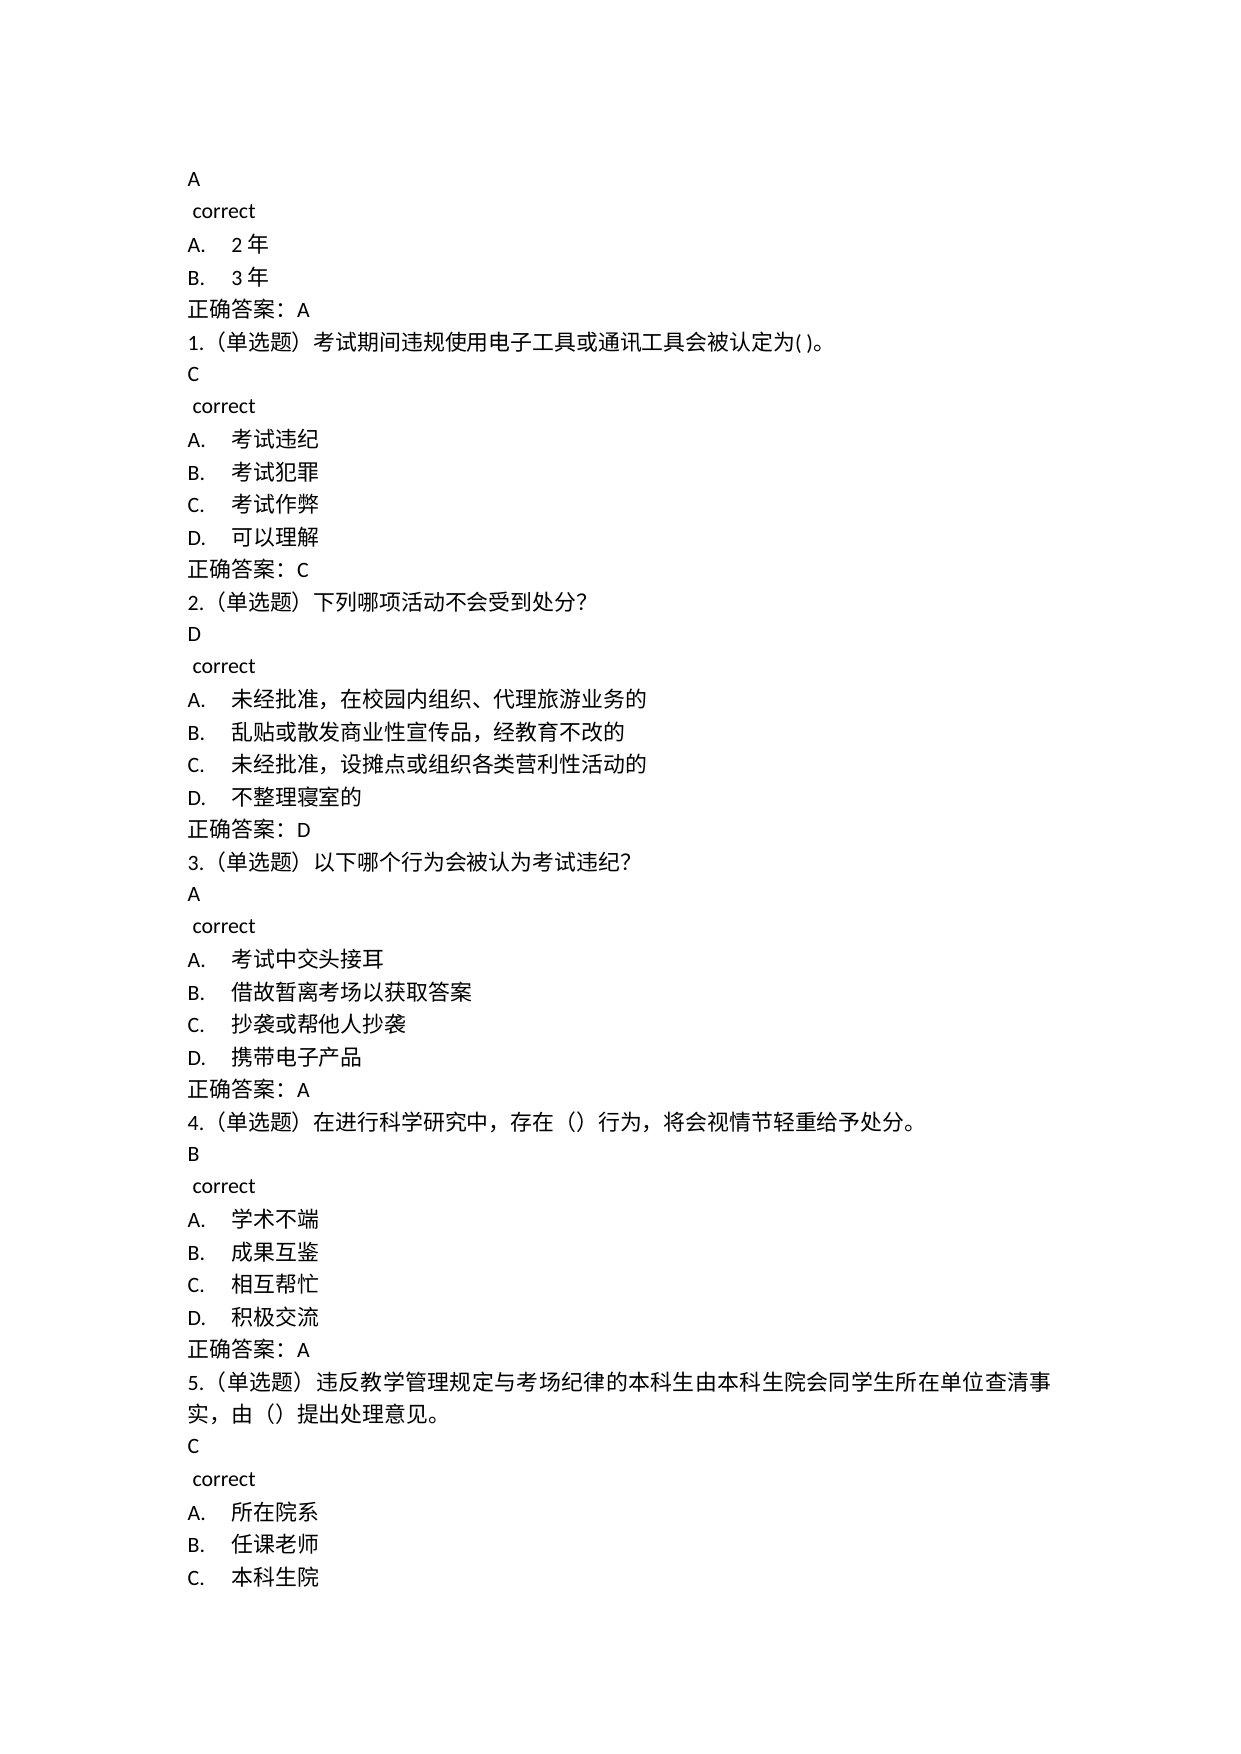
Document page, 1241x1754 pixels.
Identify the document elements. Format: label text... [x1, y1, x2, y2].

text C. 考试作弊 [187, 487, 1053, 519]
text B. 借故暂离考场以获取答案 [187, 974, 1053, 1007]
text A [187, 162, 1053, 194]
text D. 携带电子产品 [187, 1039, 1053, 1072]
text C. 本科生院 [187, 1559, 1053, 1592]
text correct [187, 389, 1053, 422]
text A. 考试违纪 [187, 422, 1053, 454]
text D. 可以理解 [187, 519, 1053, 552]
text D. 积极交流 [187, 1299, 1053, 1332]
text A. 考试中交头接耳 [187, 942, 1053, 974]
text C. 相互帮忙 [187, 1267, 1053, 1299]
text B. 考试犯罪 [187, 454, 1053, 487]
text B. 乱贴或散发商业性宣传品，经教育不改的 [187, 714, 1053, 747]
text B. 任课老师 [187, 1527, 1053, 1559]
text C. 抄袭或帮他人抄袭 [187, 1007, 1053, 1039]
text 2.（单选题）下列哪项活动不会受到处分？ [187, 584, 1053, 617]
text correct [187, 1462, 1053, 1494]
text A. 学术不端 [187, 1202, 1053, 1234]
text 5.（单选题）违反教学管理规定与考场纪律的本科生由本科生院会同学生所在单位查清事实，由（）提出处理意见。 [187, 1364, 1053, 1429]
text B [187, 1137, 1053, 1169]
text A. 2年 [187, 227, 1053, 259]
text 正确答案：C [187, 552, 1053, 584]
text correct [187, 194, 1053, 227]
text 正确答案：D [187, 812, 1053, 844]
text 4.（单选题）在进行科学研究中，存在（）行为，将会视情节轻重给予处分。 [187, 1104, 1053, 1137]
text C [187, 357, 1053, 389]
text 正确答案：A [187, 1332, 1053, 1364]
text 3.（单选题）以下哪个行为会被认为考试违纪？ [187, 844, 1053, 877]
text B. 成果互鉴 [187, 1234, 1053, 1267]
text correct [187, 1169, 1053, 1202]
text correct [187, 909, 1053, 942]
text D. 不整理寝室的 [187, 779, 1053, 812]
text correct [187, 649, 1053, 682]
text C. 未经批准，设摊点或组织各类营利性活动的 [187, 747, 1053, 779]
text A. 未经批准，在校园内组织、代理旅游业务的 [187, 682, 1053, 714]
text A. 所在院系 [187, 1494, 1053, 1527]
text B. 3年 [187, 259, 1053, 292]
text 正确答案：A [187, 292, 1053, 324]
text C [187, 1429, 1053, 1462]
text 1.（单选题）考试期间违规使用电子工具或通讯工具会被认定为( )。 [187, 324, 1053, 357]
text D [187, 617, 1053, 649]
text 正确答案：A [187, 1072, 1053, 1104]
text A [187, 877, 1053, 909]
